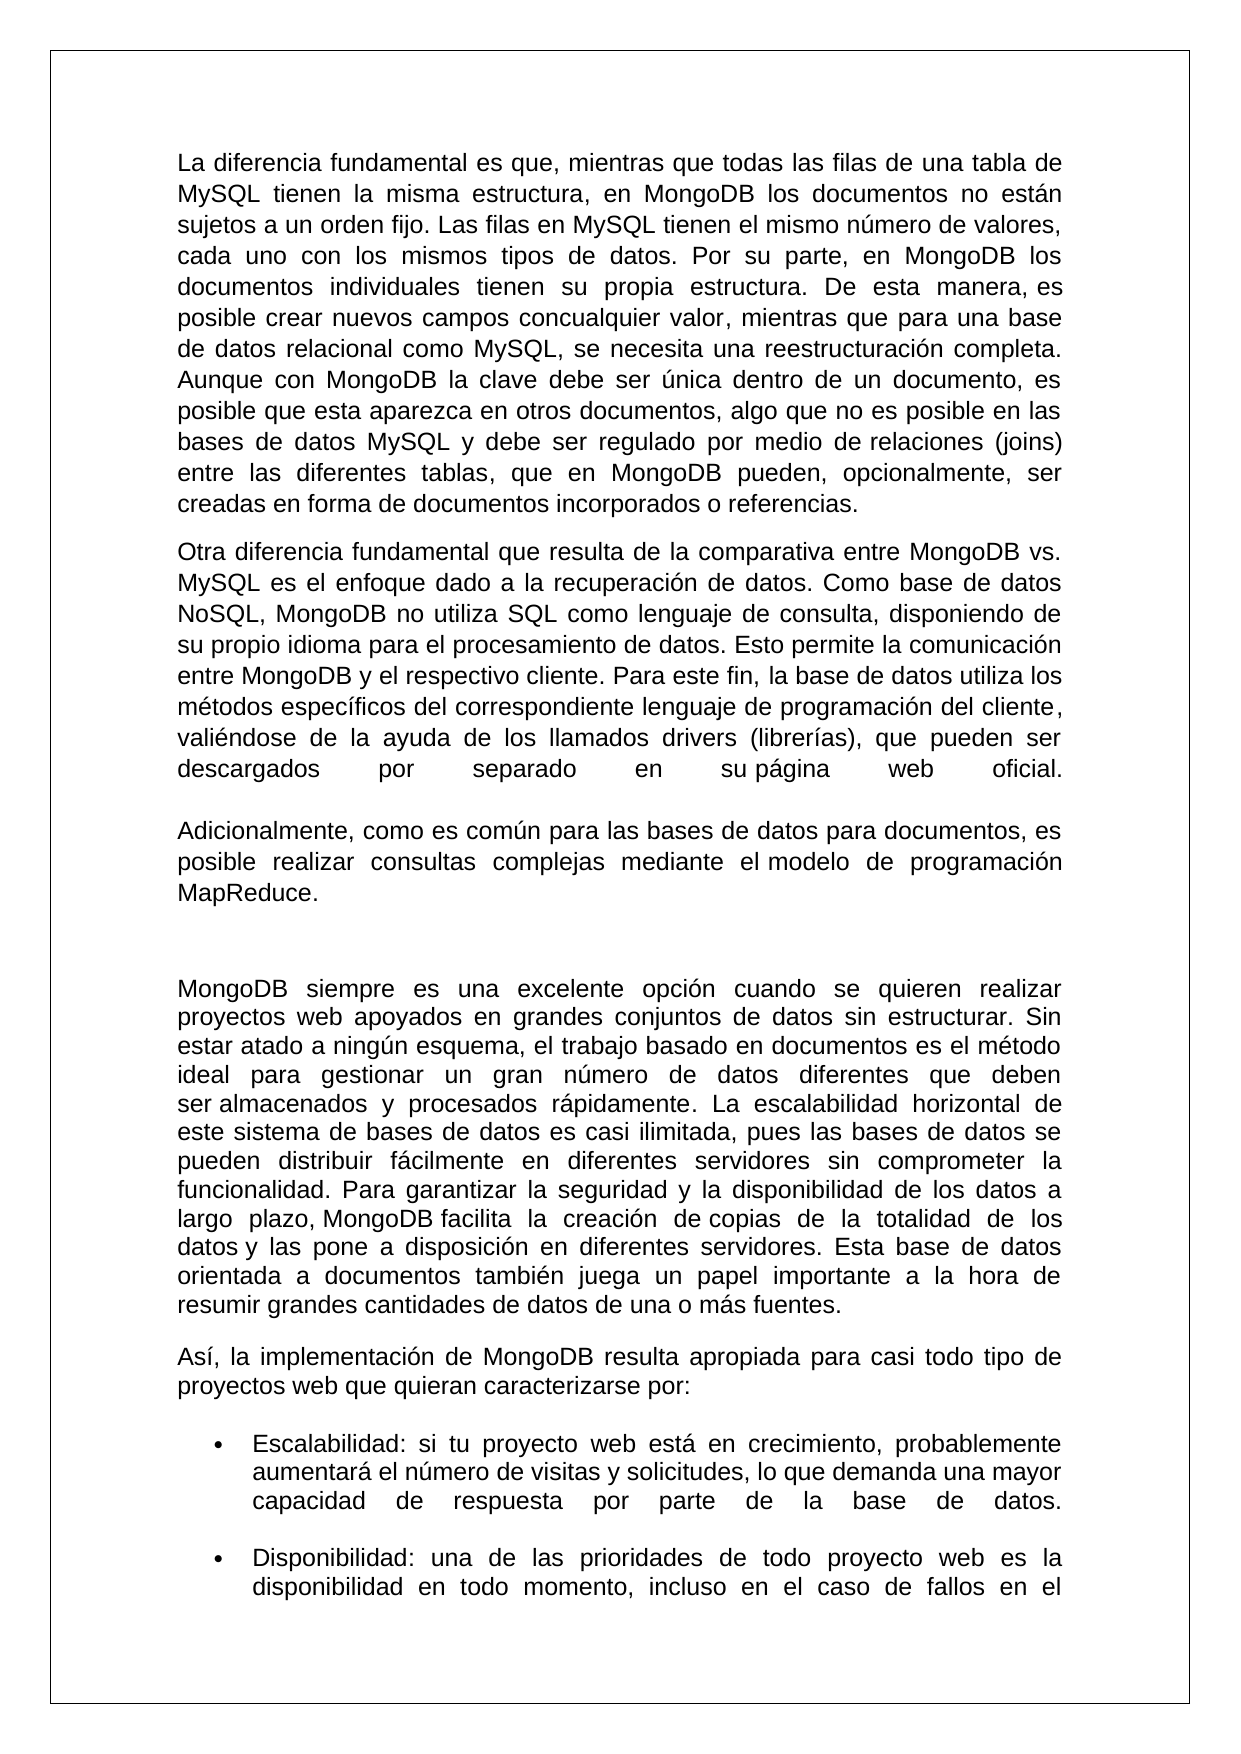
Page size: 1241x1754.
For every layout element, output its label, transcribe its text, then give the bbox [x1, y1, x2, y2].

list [214, 1543, 1063, 1600]
list Escalabilidad: si tu proyecto web está en crecimiento, probablemente aumentará el número de visitas y solicitudes, lo que demanda una mayor capacidad de respuesta por parte de la base de datos. [214, 1429, 1063, 1543]
text MongoDB siempre es una excelente opción cuando se quieren realizar proyectos web apoyados en grandes conjuntos de datos sin estructurar. Sin estar atado a ningún esquema, el trabajo basado en documentos es el método ideal para gestionar un gran número de datos diferentes que deben ser almacenados y procesados rápidamente. La escalabilidad horizontal de este sistema de bases de datos es casi ilimitada, pues las bases de datos se pueden distribuir fácilmente en diferentes servidores sin comprometer la funcionalidad. Para garantizar la seguridad y la disponibilidad de los datos a largo plazo, MongoDB facilita la creación de copias de la totalidad de los datos y las pone a disposición en diferentes servidores. Esta base de datos orientada a documentos también juega un papel importante a la hora de resumir grandes cantidades de datos de una o más fuentes. [177, 973, 1063, 1318]
text La diferencia fundamental es que, mientras que todas las filas de una tabla de MySQL tienen la misma estructura, en MongoDB los documentos no están sujetos a un orden fijo. Las filas en MySQL tienen el mismo número de valores, cada uno con los mismos tipos de datos. Por su parte, en MongoDB los documentos individuales tienen su propia estructura. De esta manera, es posible crear nuevos campos concualquier valor, mientras que para una base de datos relacional como MySQL, se necesita una reestructuración completa. Aunque con MongoDB la clave debe ser única dentro de un documento, es posible que esta aparezca en otros documentos, algo que no es posible en las bases de datos MySQL y debe ser regulado por medio de relaciones (joins) entre las diferentes tablas, que en MongoDB pueden, opcionalmente, ser creadas en forma de documentos incorporados o referencias. [177, 147, 1063, 518]
text Así, la implementación de MongoDB resulta apropiada para casi todo tipo de proyectos web que quieran caracterizarse por: [177, 1342, 1063, 1399]
text Otra diferencia fundamental que resulta de la comparativa entre MongoDB vs. MySQL es el enfoque dado a la recuperación de datos. Como base de datos NoSQL, MongoDB no utiliza SQL como lenguaje de consulta, disponiendo de su propio idioma para el procesamiento de datos. Esto permite la comunicación entre MongoDB y el respectivo cliente. Para este fin, la base de datos utiliza los métodos específicos del correspondiente lenguaje de programación del cliente, valiéndose de la ayuda de los llamados drivers (librerías), que pueden ser descargados por separado en su página web oficial. Adicionalmente, como es común para las bases de datos para documentos, es posible realizar consultas complejas mediante el modelo de programación MapReduce. [177, 537, 1063, 907]
